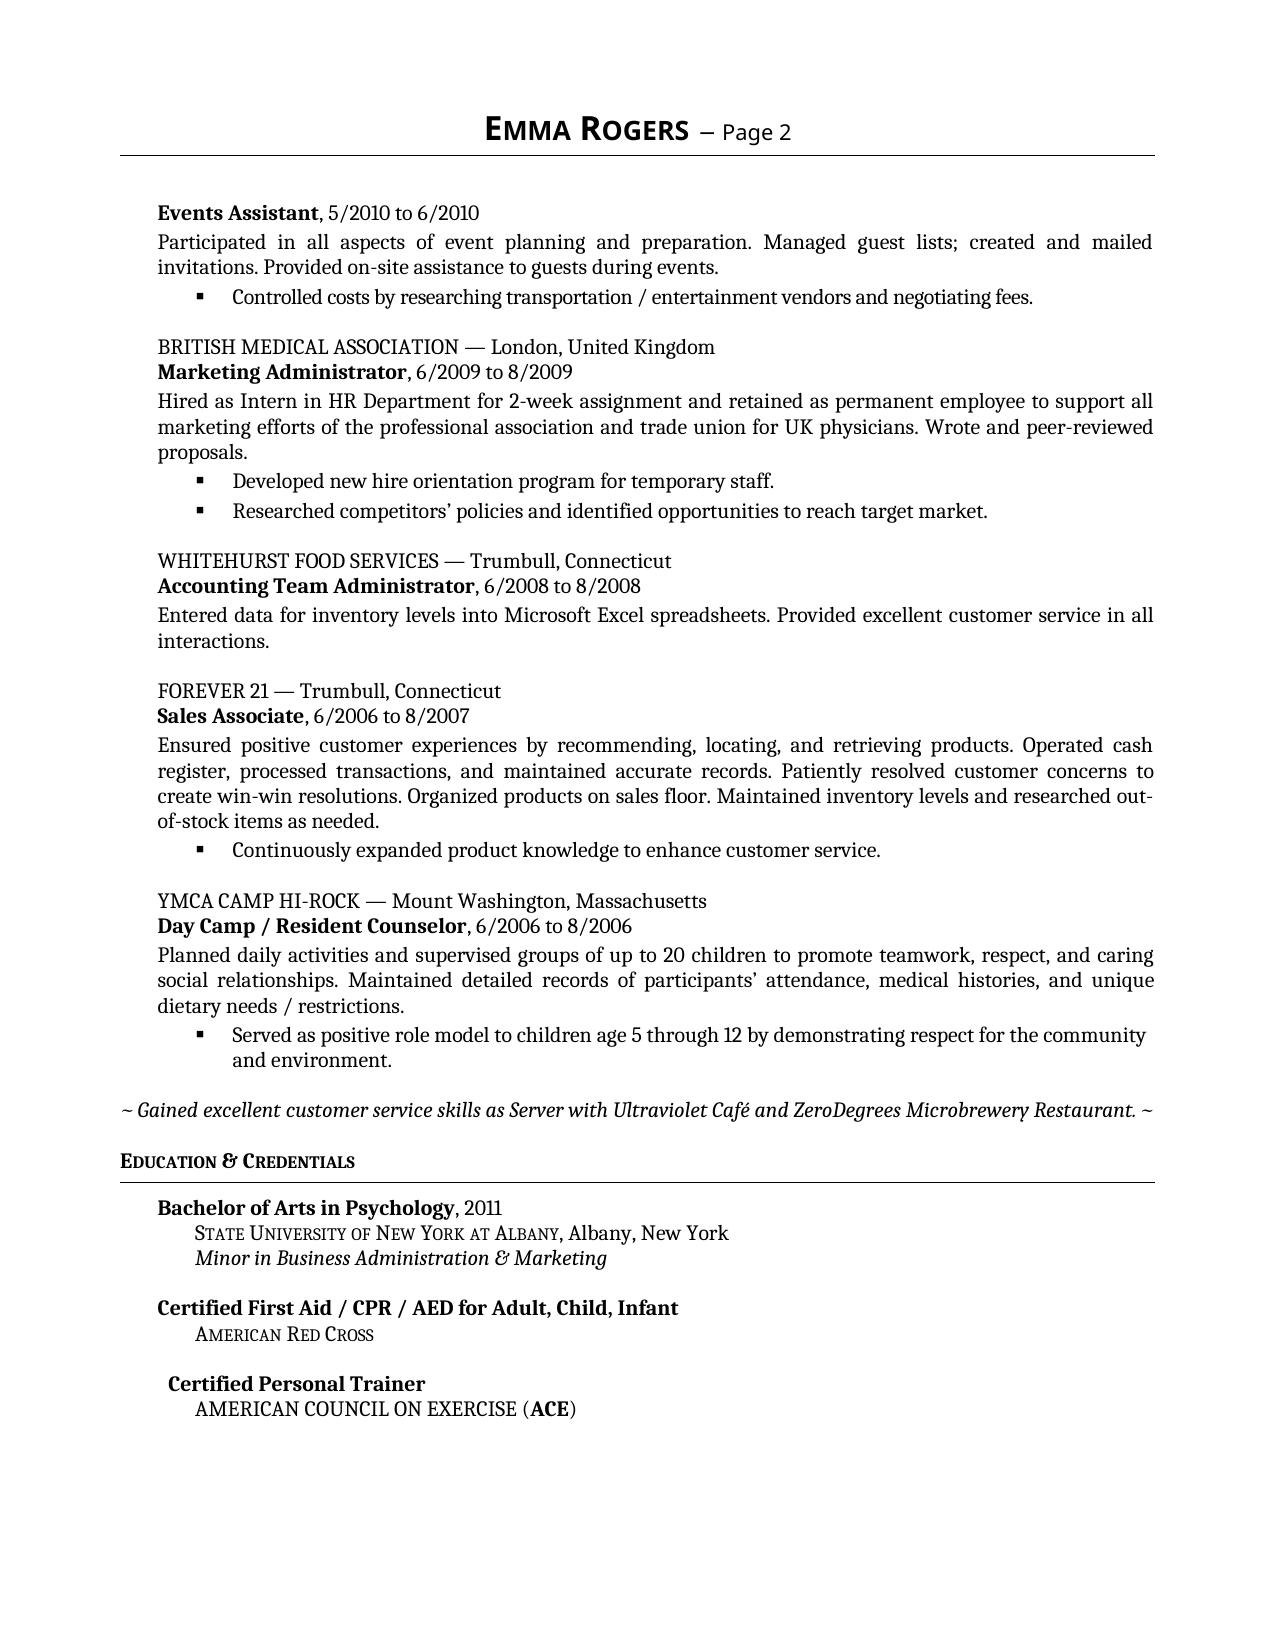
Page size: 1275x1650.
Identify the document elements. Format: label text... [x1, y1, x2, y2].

text AMERICAN COUNCIL ON EXERCISE (ACE) [120, 1397, 1155, 1422]
text YMCA CAMP HI-ROCK — Mount Washington, Massachusetts [120, 888, 1155, 914]
text American Red Cross [195, 1321, 1155, 1346]
text Education & Credentials [120, 1149, 1155, 1182]
list Continuously expanded product knowledge to enhance customer service. [195, 838, 1155, 863]
text Planned daily activities and supervised groups of up to 20 children to promote teamwork, respect, and caring social relationships. Maintained detailed records of participants’ attendance, medical histories, and unique dietary needs / restrictions. [157, 943, 1155, 1019]
text Minor in Business Administration & Marketing [195, 1246, 1155, 1271]
list Developed new hire orientation program for temporary staff. [195, 469, 1155, 494]
text Certified Personal Trainer [120, 1372, 1155, 1397]
text Ensured positive customer experiences by recommending, locating, and retrieving products. Operated cash register, processed transactions, and maintained accurate records. Patiently resolved customer concerns to create win-win resolutions. Organized products on sales floor. Maintained inventory levels and researched out-of-stock items as needed. [157, 733, 1155, 834]
text Day Camp / Resident Counselor, 6/2006 to 8/2006 [120, 914, 1155, 939]
text Certified First Aid / CPR / AED for Adult, Child, Infant [120, 1296, 1155, 1321]
text BRITISH MEDICAL ASSOCIATION — London, United Kingdom [120, 335, 1155, 360]
text Marketing Administrator, 6/2009 to 8/2009 [120, 360, 1155, 385]
text Participated in all aspects of event planning and preparation. Managed guest lists; created and mailed invitations. Provided on-site assistance to guests during events. [157, 230, 1155, 280]
text Hired as Intern in HR Department for 2-week assignment and retained as permanent employee to support all marketing efforts of the professional association and trade union for UK physicians. Wrote and peer-reviewed proposals. [157, 389, 1155, 465]
text Entered data for inventory levels into Microsoft Excel spreadsheets. Provided excellent customer service in all interactions. [157, 603, 1155, 654]
text Sales Associate, 6/2006 to 8/2007 [120, 704, 1155, 729]
text WHITEHURST FOOD SERVICES — Trumbull, Connecticut [120, 549, 1155, 574]
text Events Assistant, 5/2010 to 6/2010 [120, 201, 1155, 226]
text FOREVER 21 — Trumbull, Connecticut [157, 679, 1155, 704]
list Served as positive role model to children age 5 through 12 by demonstrating respect for the community and environment. [195, 1023, 1155, 1073]
text Bachelor of Arts in Psychology, 2011 [120, 1195, 1155, 1220]
text ~ Gained excellent customer service skills as Server with Ultraviolet Café and ZeroDegrees Microbrewery Restaurant. ~ [120, 1098, 1155, 1123]
text Accounting Team Administrator, 6/2008 to 8/2008 [120, 574, 1155, 599]
text State University of New York at Albany, Albany, New York [195, 1220, 1155, 1246]
list Researched competitors’ policies and identified opportunities to reach target market. [195, 498, 1155, 524]
list Controlled costs by researching transportation / entertainment vendors and negotiating fees. [195, 284, 1155, 310]
